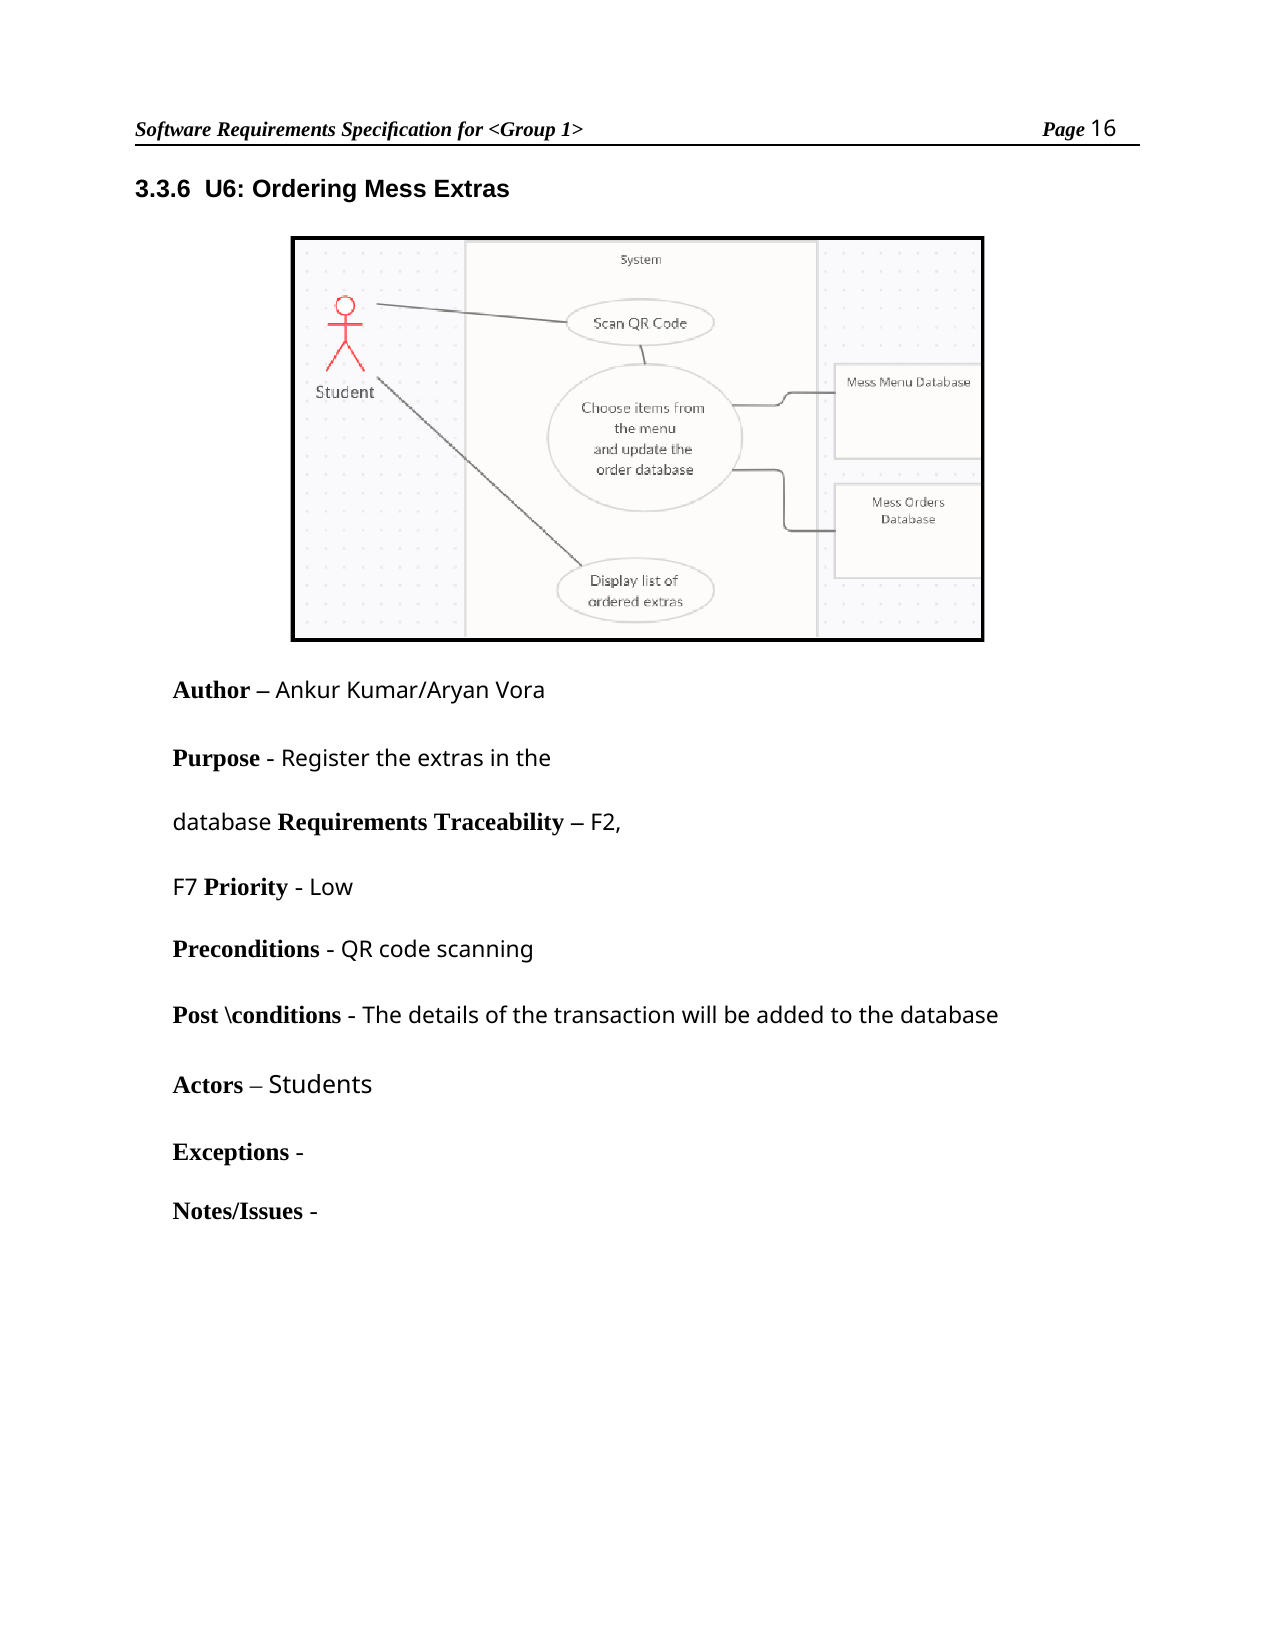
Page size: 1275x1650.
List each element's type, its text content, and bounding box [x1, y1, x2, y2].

subtitle Exceptions - [172, 1137, 1164, 1166]
subtitle U6: Ordering Mess Extras [135, 174, 1164, 203]
text Notes/Issues - [172, 1196, 1164, 1225]
text Actors – Students [172, 1067, 1164, 1101]
picture [290, 236, 985, 642]
text Post \conditions - The details of the transaction will be added to the database [172, 999, 1164, 1031]
text Purpose - Register the extras in the database Requirements Traceability – F2, F7 Priority - Low [172, 742, 636, 902]
text Author – Ankur Kumar/Aryan Vora [172, 674, 1164, 705]
text Preconditions - QR code scanning [172, 935, 1164, 963]
